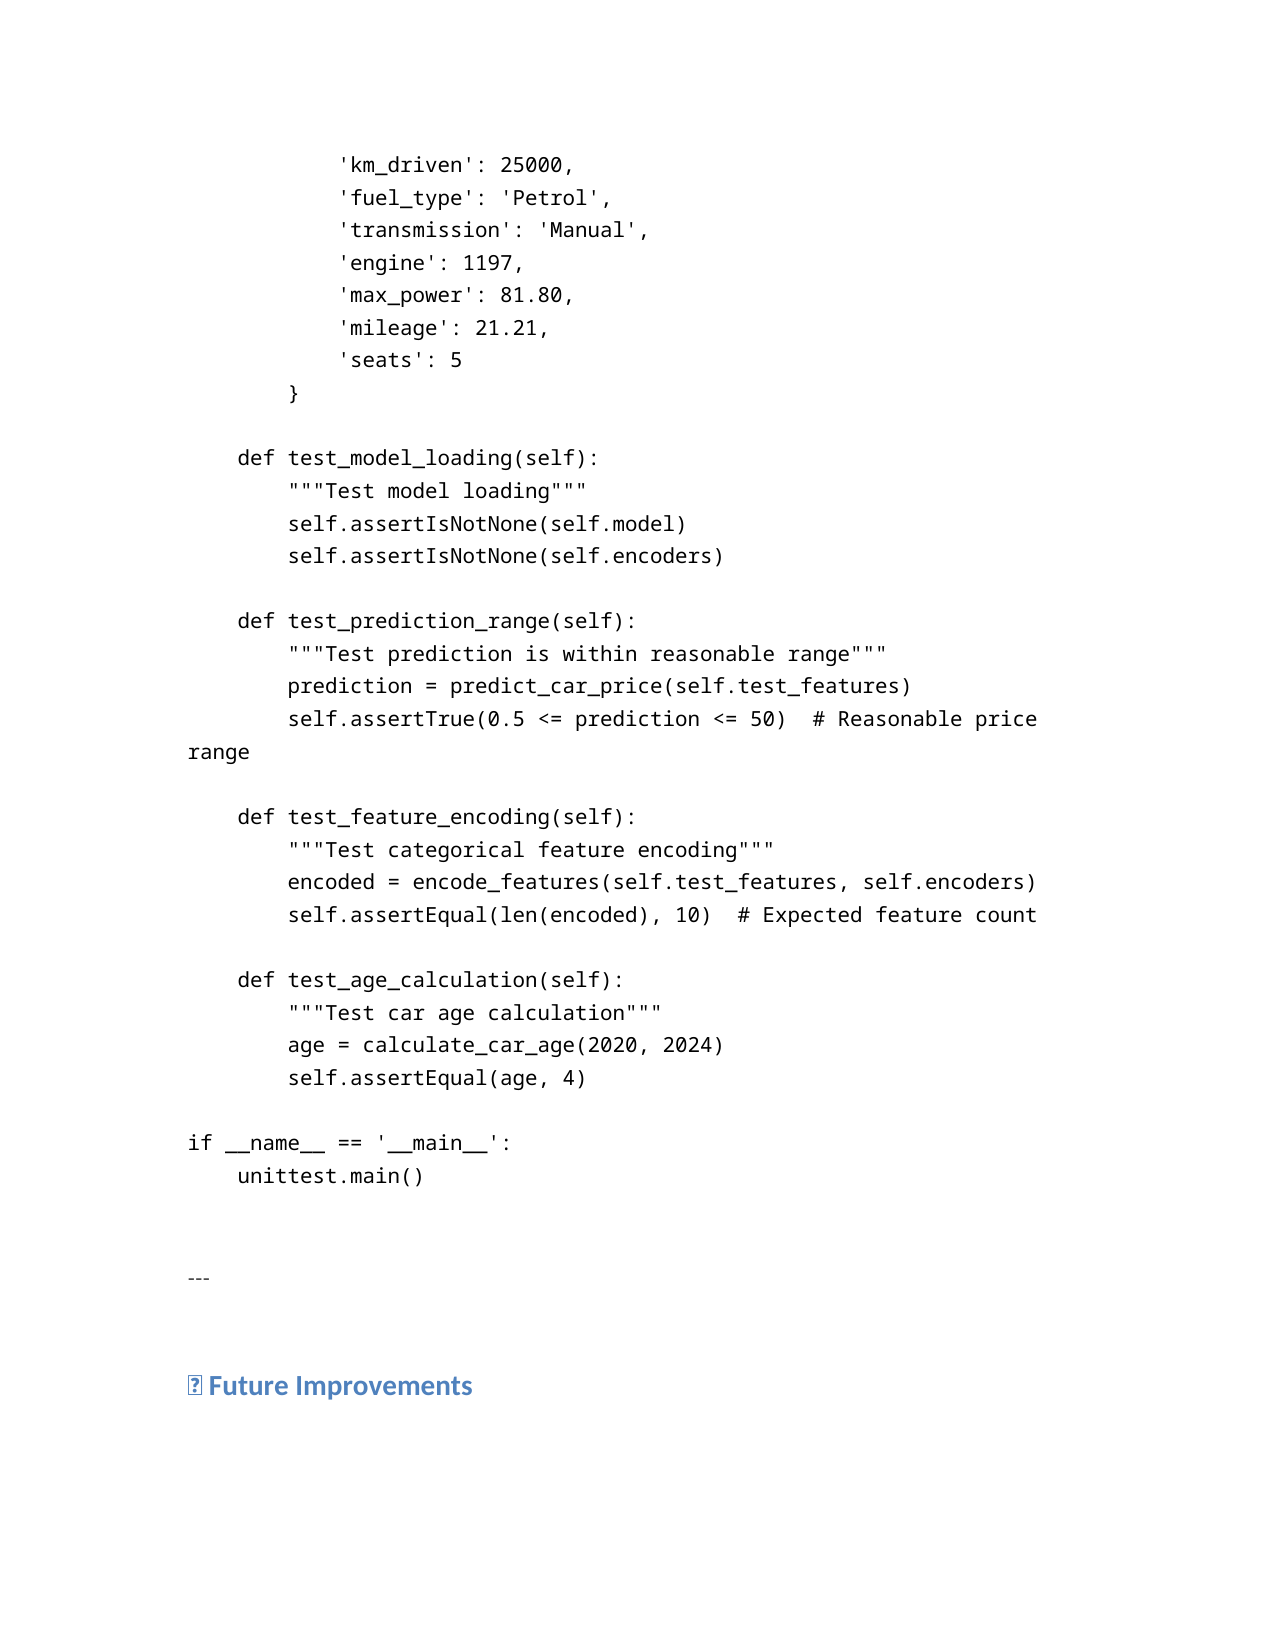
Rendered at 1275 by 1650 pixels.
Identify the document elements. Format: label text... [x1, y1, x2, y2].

text --- [187, 1265, 1087, 1292]
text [187, 150, 1087, 1189]
subtitle 🔮 Future Improvements [187, 1367, 1087, 1403]
